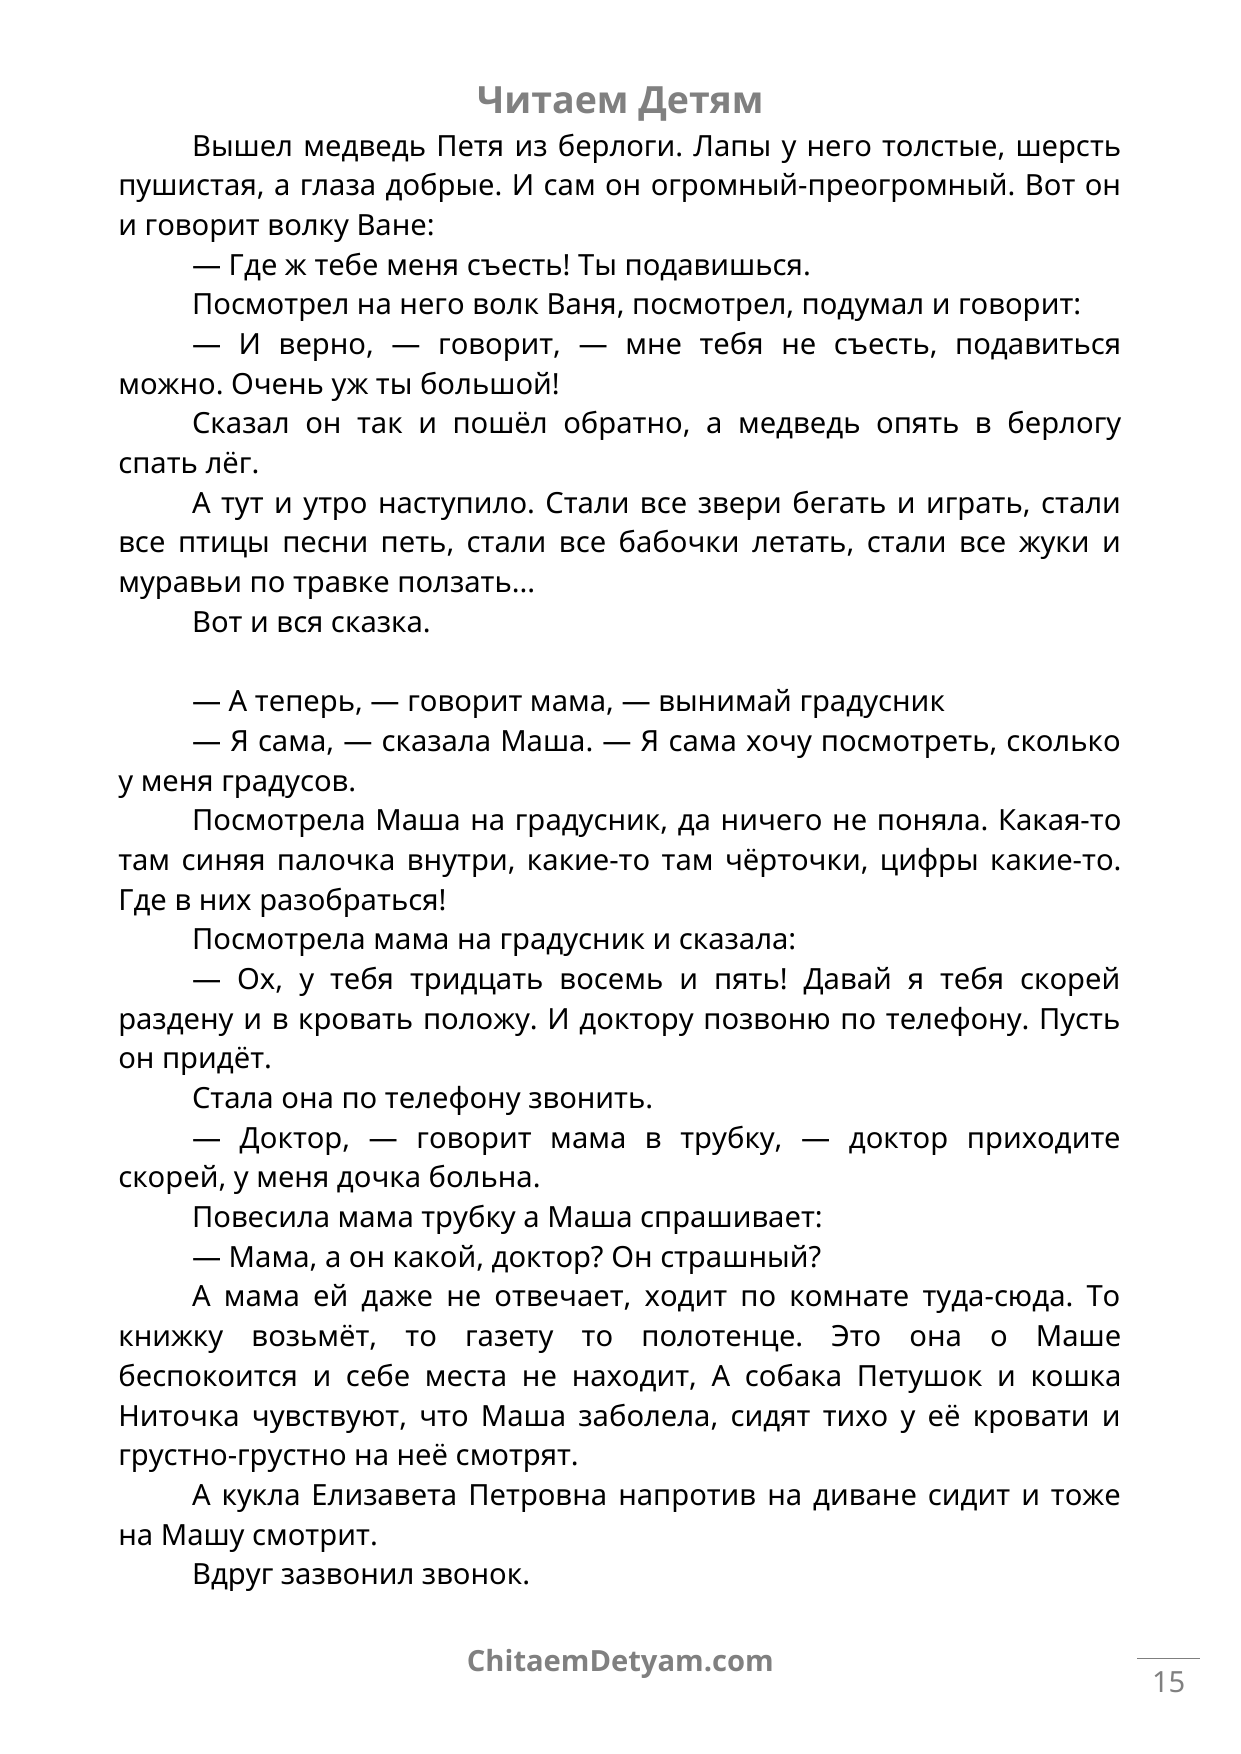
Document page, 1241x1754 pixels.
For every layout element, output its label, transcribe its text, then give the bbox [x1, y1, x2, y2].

text Вышел медведь Петя из берлоги. Лапы у него толстые, шерсть пушистая, а глаза добрые. И сам он огромный-преогромный. Вот он и говорит волку Ване: [118, 125, 1122, 244]
text Вдруг зазвонил звонок. [118, 1553, 1122, 1593]
text А мама ей даже не отвечает, ходит по комнате туда-сюда. То книжку возьмёт, то газету то полотенце. Это она о Маше беспокоится и себе места не находит, А собака Петушок и кошка Ниточка чувствуют, что Маша заболела, сидят тихо у её кровати и грустно-грустно на неё смотрят. [118, 1276, 1122, 1474]
text — Ох, у тебя тридцать восемь и пять! Давай я тебя скорей раздену и в кровать положу. И доктору позвоню по телефону. Пусть он придёт. [118, 958, 1122, 1077]
text Стала она по телефону звонить. [118, 1077, 1122, 1117]
text — Я сама, — сказала Маша. — Я сама хочу посмотреть, сколько у меня градусов. [118, 720, 1122, 799]
text Посмотрела Маша на градусник, да ничего не поняла. Какая-то там синяя палочка внутри, какие-то там чёрточки, цифры какие-то. Где в них разобраться! [118, 799, 1122, 918]
text — А теперь, — говорит мама, — вынимай градусник [118, 680, 1122, 720]
text — И верно, — говорит, — мне тебя не съесть, подавиться можно. Очень уж ты большой! [118, 323, 1122, 403]
text Посмотрел на него волк Ваня, посмотрел, подумал и говорит: [118, 283, 1122, 323]
text Повесила мама трубку а Маша спрашивает: [118, 1196, 1122, 1236]
text — Доктор, — говорит мама в трубку, — доктор приходите скорей, у меня дочка больна. [118, 1117, 1122, 1196]
text А кукла Елизавета Петровна напротив на диване сидит и тоже на Машу смотрит. [118, 1474, 1122, 1553]
text Посмотрела мама на градусник и сказала: [118, 918, 1122, 958]
text — Мама, а он какой, доктор? Он страшный? [118, 1236, 1122, 1276]
text Сказал он так и пошёл обратно, а медведь опять в берлогу спать лёг. [118, 403, 1122, 482]
text — Где ж тебе меня съесть! Ты подавишься. [118, 244, 1122, 283]
text Вот и вся сказка. [118, 601, 1122, 641]
text А тут и утро наступило. Стали все звери бегать и играть, стали все птицы песни петь, стали все бабочки летать, стали все жуки и муравьи по травке ползать... [118, 482, 1122, 601]
